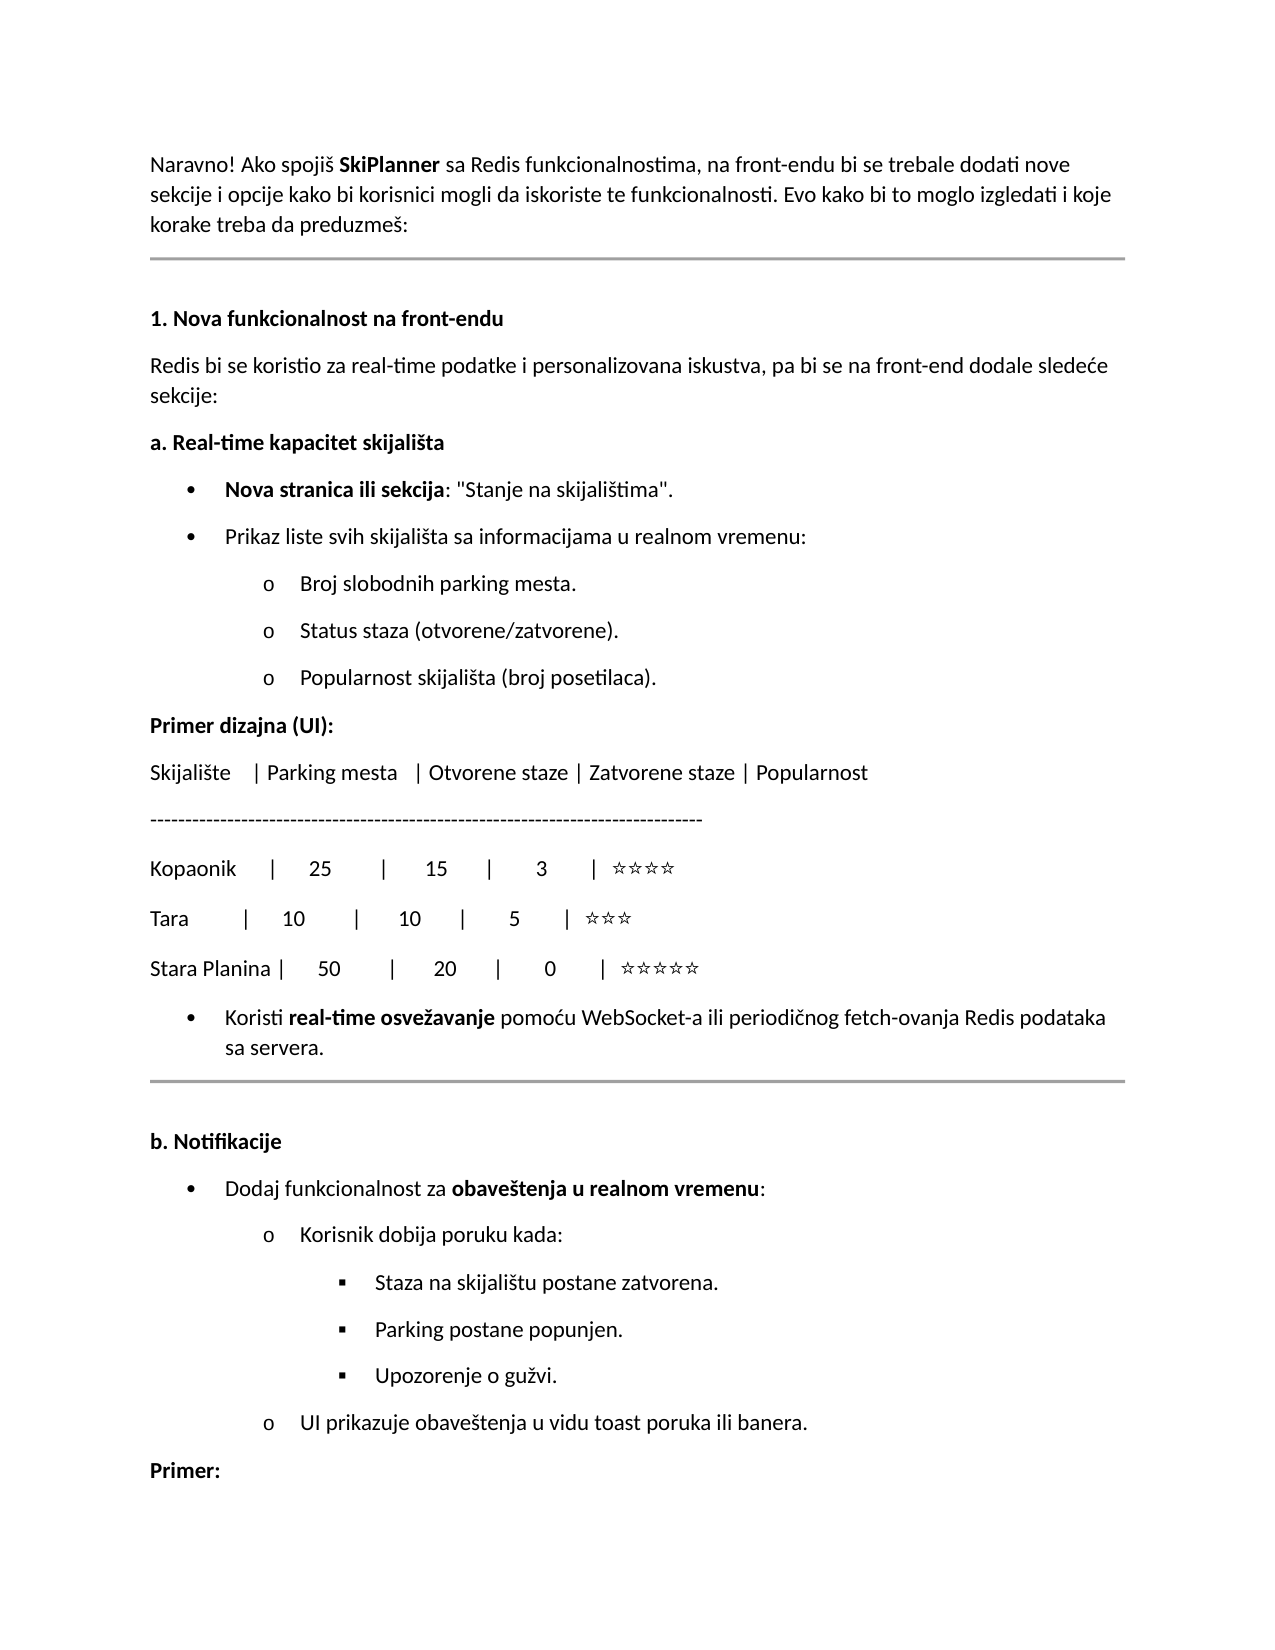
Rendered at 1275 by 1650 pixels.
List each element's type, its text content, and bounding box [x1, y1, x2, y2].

text ------------------------------------------------------------------------------- [150, 805, 1125, 833]
text Primer dizajna (UI): [150, 711, 1125, 739]
list Popularnost skijališta (broj posetilaca). [262, 663, 1125, 692]
list Parking postane popunjen. [337, 1315, 1125, 1343]
list Nova stranica ili sekcija: "Stanje na skijalištima". [187, 475, 1125, 503]
list Korisnik dobija poruku kada: [262, 1221, 1125, 1249]
text a. Real-time kapacitet skijališta [150, 428, 1125, 456]
list Upozorenje o gužvi. [337, 1362, 1125, 1390]
list Koristi real-time osvežavanje pomoću WebSocket-a ili periodičnog fetch-ovanja Redis podataka sa servera. [187, 1003, 1125, 1061]
text Skijalište | Parking mesta | Otvorene staze | Zatvorene staze | Popularnost [150, 758, 1125, 786]
list Broj slobodnih parking mesta. [262, 569, 1125, 597]
list UI prikazuje obaveštenja u vidu toast poruka ili banera. [262, 1408, 1125, 1437]
text 1. Nova funkcionalnost na front-endu [150, 304, 1125, 332]
text Naravno! Ako spojiš SkiPlanner sa Redis funkcionalnostima, na front-endu bi se trebale dodati nove sekcije i opcije kako bi korisnici mogli da iskoriste te funkcionalnosti. Evo kako bi to moglo izgledati i koje korake treba da preduzmeš: [150, 150, 1125, 238]
list Staza na skijalištu postane zatvorena. [337, 1268, 1125, 1296]
text Stara Planina | 50 | 20 | 0 | ⭐⭐⭐⭐⭐ [150, 952, 1125, 984]
list Prikaz liste svih skijališta sa informacijama u realnom vremenu: [187, 522, 1125, 550]
list Dodaj funkcionalnost za obaveštenja u realnom vremenu: [187, 1174, 1125, 1202]
text b. Notifikacije [150, 1127, 1125, 1155]
text Tara | 10 | 10 | 5 | ⭐⭐⭐ [150, 902, 1125, 933]
text Redis bi se koristio za real-time podatke i personalizovana iskustva, pa bi se na front-end dodale sledeće sekcije: [150, 351, 1125, 409]
list Status staza (otvorene/zatvorene). [262, 616, 1125, 645]
text Kopaonik | 25 | 15 | 3 | ⭐⭐⭐⭐ [150, 852, 1125, 883]
text Primer: [150, 1456, 1125, 1484]
